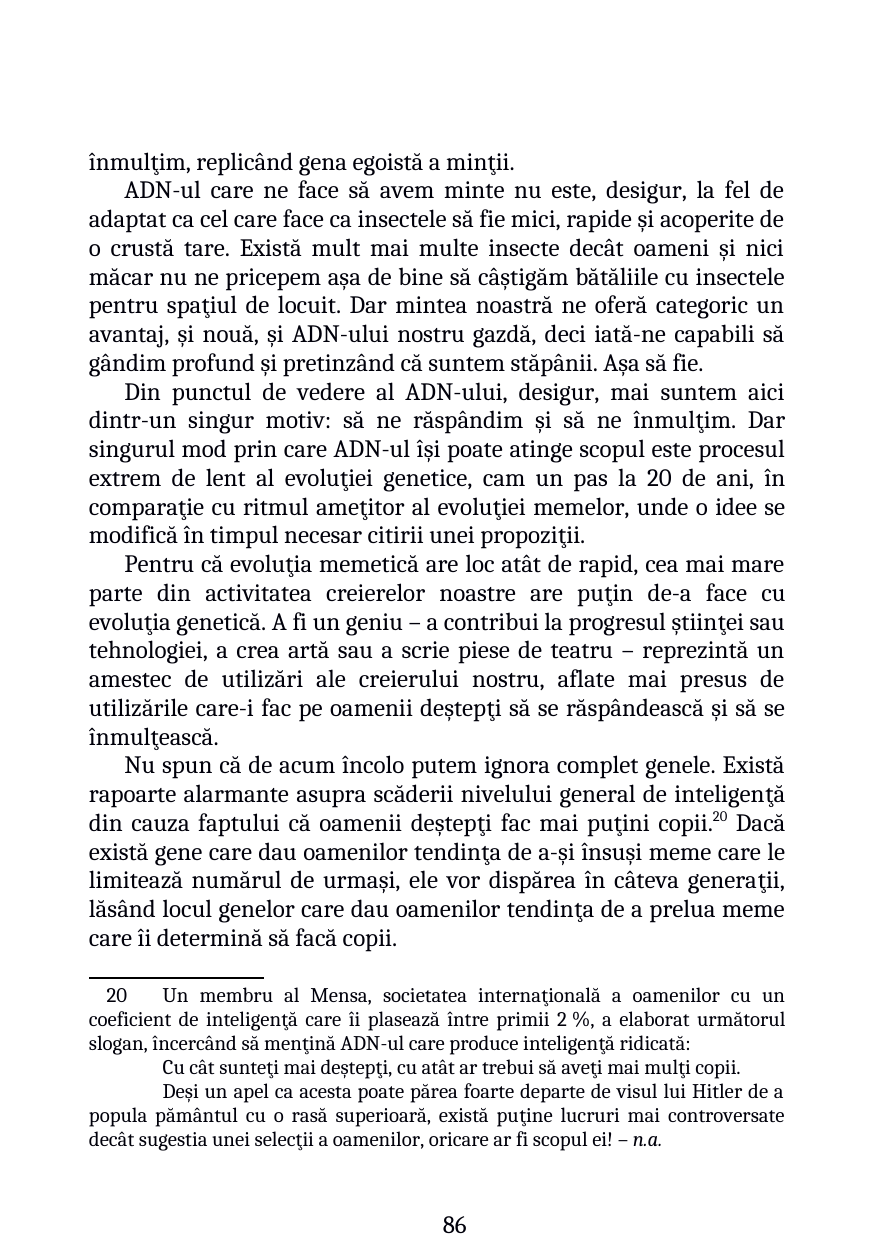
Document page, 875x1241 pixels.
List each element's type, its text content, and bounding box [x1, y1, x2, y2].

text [89, 147, 785, 176]
text ADN-ul care ne face să avem minte nu este, desigur, la fel de adaptat ca cel care face ca insectele să fie mici, rapide şi acoperite de o crustă tare. Există mult mai multe insecte decât oameni şi nici măcar nu ne pricepem aşa de bine să câştigăm bătăliile cu insectele pentru spaţiul de locuit. Dar mintea noastră ne oferă categoric un avantaj, şi nouă, şi ADN-ului nostru gazdă, deci iată-ne capabili să gândim profund şi pretinzând că suntem stăpânii. Aşa să fie. [89, 176, 785, 377]
text Pentru că evoluţia memetică are loc atât de rapid, cea mai mare parte din activitatea creierelor noastre are puţin de-a face cu evoluţia genetică. A fi un geniu – a contribui la progresul ştiinţei sau tehnologiei, a crea artă sau a scrie piese de teatru – reprezintă un amestec de utilizări ale creierului nostru, aflate mai presus de utilizările care-i fac pe oamenii deştepţi să se răspândească şi să se înmulţească. [89, 550, 785, 751]
text Din punctul de vedere al ADN-ului, desigur, mai suntem aici dintr-un singur motiv: să ne răspândim şi să ne înmulţim. Dar singurul mod prin care ADN-ul îşi poate atinge scopul este procesul extrem de lent al evoluţiei genetice, cam un pas la 20 de ani, în comparaţie cu ritmul ameţitor al evoluţiei memelor, unde o idee se modifică în timpul necesar citirii unei propoziţii. [89, 377, 785, 550]
text Nu spun că de acum încolo putem ignora complet genele. Există rapoarte alarmante asupra scăderii nivelului general de inteligenţă din cauza faptului că oamenii deştepţi fac mai puţini copii. Dacă există gene care dau oamenilor tendinţa de a-şi însuşi meme care le limitează numărul de urmaşi, ele vor dispărea în câteva generaţii, lăsând locul genelor care dau oamenilor tendinţa de a prelua meme care îi determină să facă copii. [89, 751, 785, 952]
